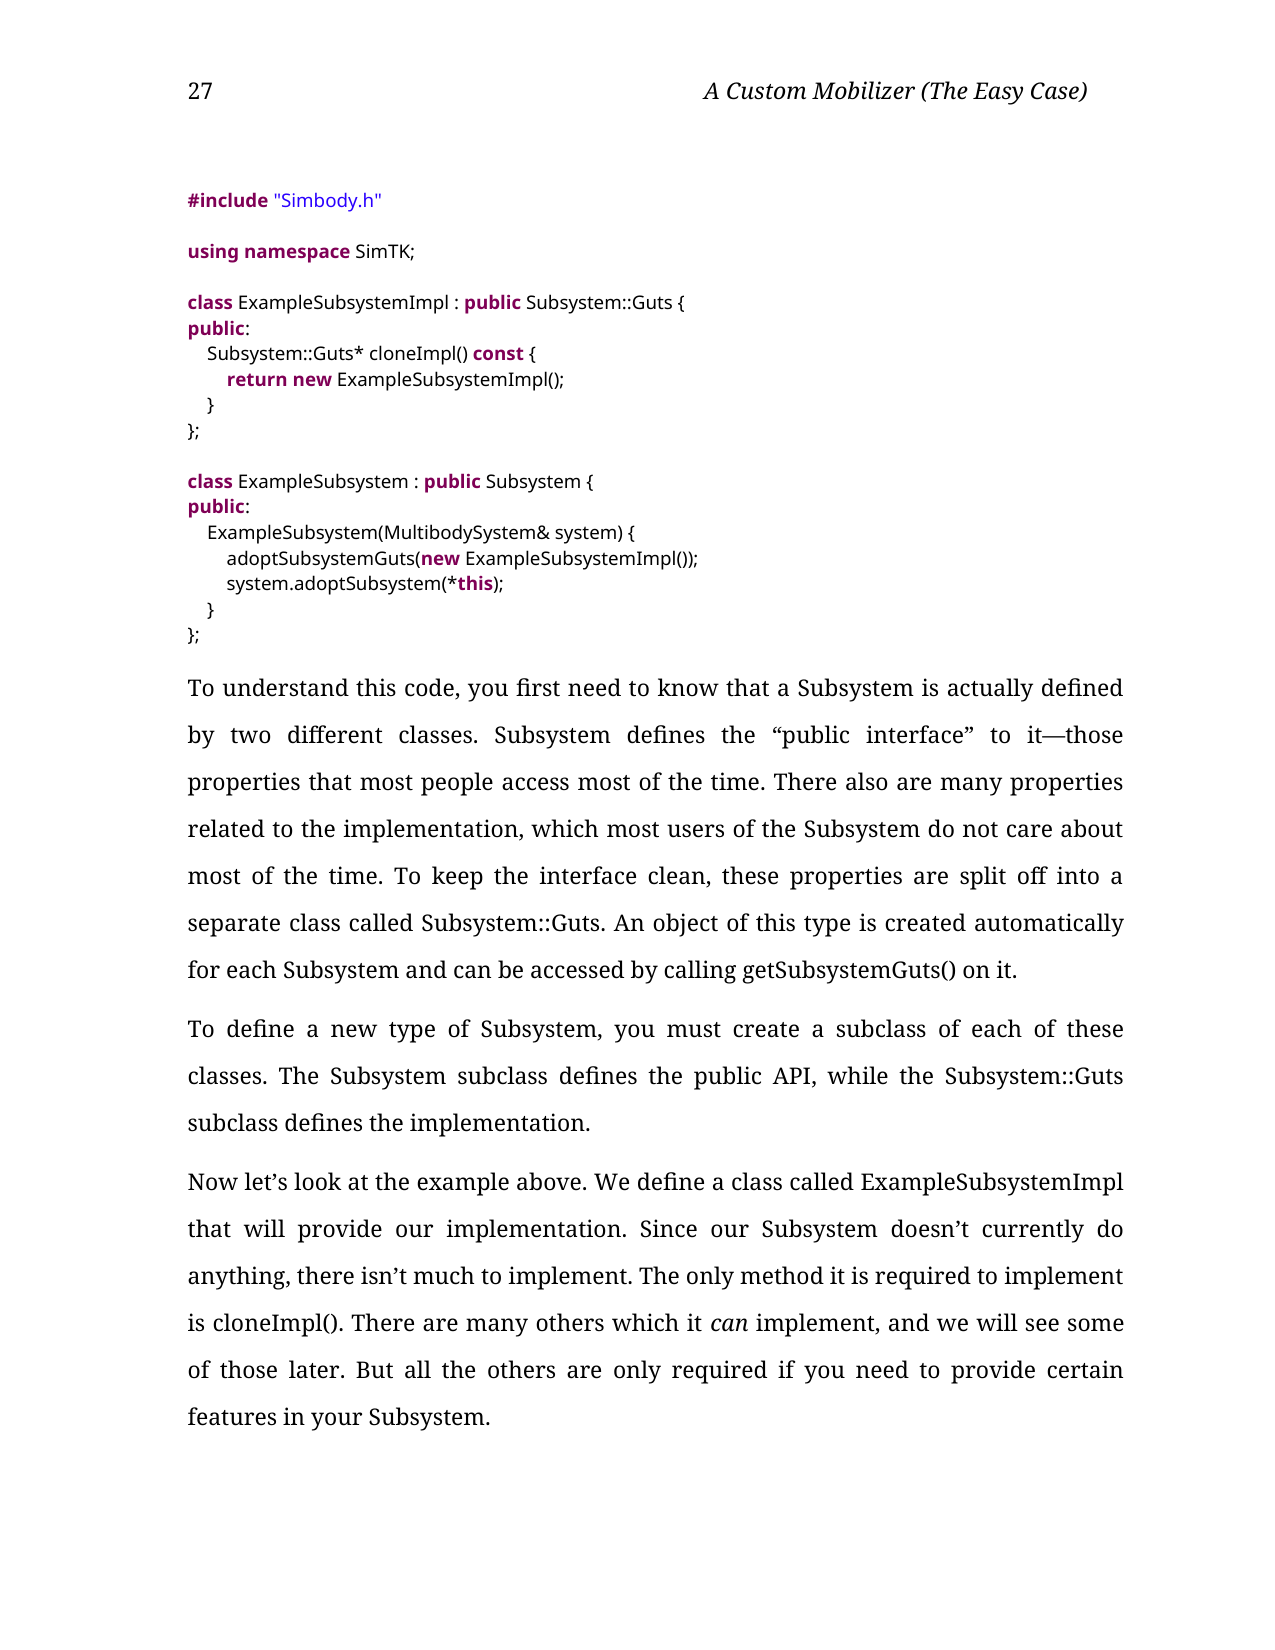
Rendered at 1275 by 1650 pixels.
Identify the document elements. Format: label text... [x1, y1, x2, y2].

text return new ExampleSubsystemImpl(); [187, 366, 1125, 392]
text #include "Simbody.h" [187, 187, 1125, 213]
text Now let’s look at the example above. We define a class called ExampleSubsystemImpl that will provide our implementation. Since our Subsystem doesn’t currently do anything, there isn’t much to implement. The only method it is required to implement is cloneImpl(). There are many others which it can implement, and we will see some of those later. But all the others are only required if you need to provide certain features in your Subsystem. [187, 1166, 1125, 1432]
text } [187, 596, 1125, 621]
text class ExampleSubsystemImpl : public Subsystem::Guts { [187, 289, 1125, 315]
text adoptSubsystemGuts(new ExampleSubsystemImpl()); [187, 545, 1125, 570]
text system.adoptSubsystem(*this); [187, 570, 1125, 596]
text } [187, 392, 1125, 417]
text class ExampleSubsystem : public Subsystem { [187, 468, 1125, 494]
text using namespace SimTK; [187, 238, 1125, 264]
text ExampleSubsystem(MultibodySystem& system) { [187, 519, 1125, 545]
text public: [187, 315, 1125, 341]
text To understand this code, you first need to know that a Subsystem is actually defined by two different classes. Subsystem defines the “public interface” to it—those properties that most people access most of the time. There also are many properties related to the implementation, which most users of the Subsystem do not care about most of the time. To keep the interface clean, these properties are split off into a separate class called Subsystem::Guts. An object of this type is created automatically for each Subsystem and can be accessed by calling getSubsystemGuts() on it. [187, 672, 1125, 985]
text public: [187, 494, 1125, 519]
text To define a new type of Subsystem, you must create a subclass of each of these classes. The Subsystem subclass defines the public API, while the Subsystem::Guts subclass defines the implementation. [187, 1013, 1125, 1138]
text }; [187, 417, 1125, 443]
text }; [187, 621, 1125, 647]
text Subsystem::Guts* cloneImpl() const { [187, 341, 1125, 366]
